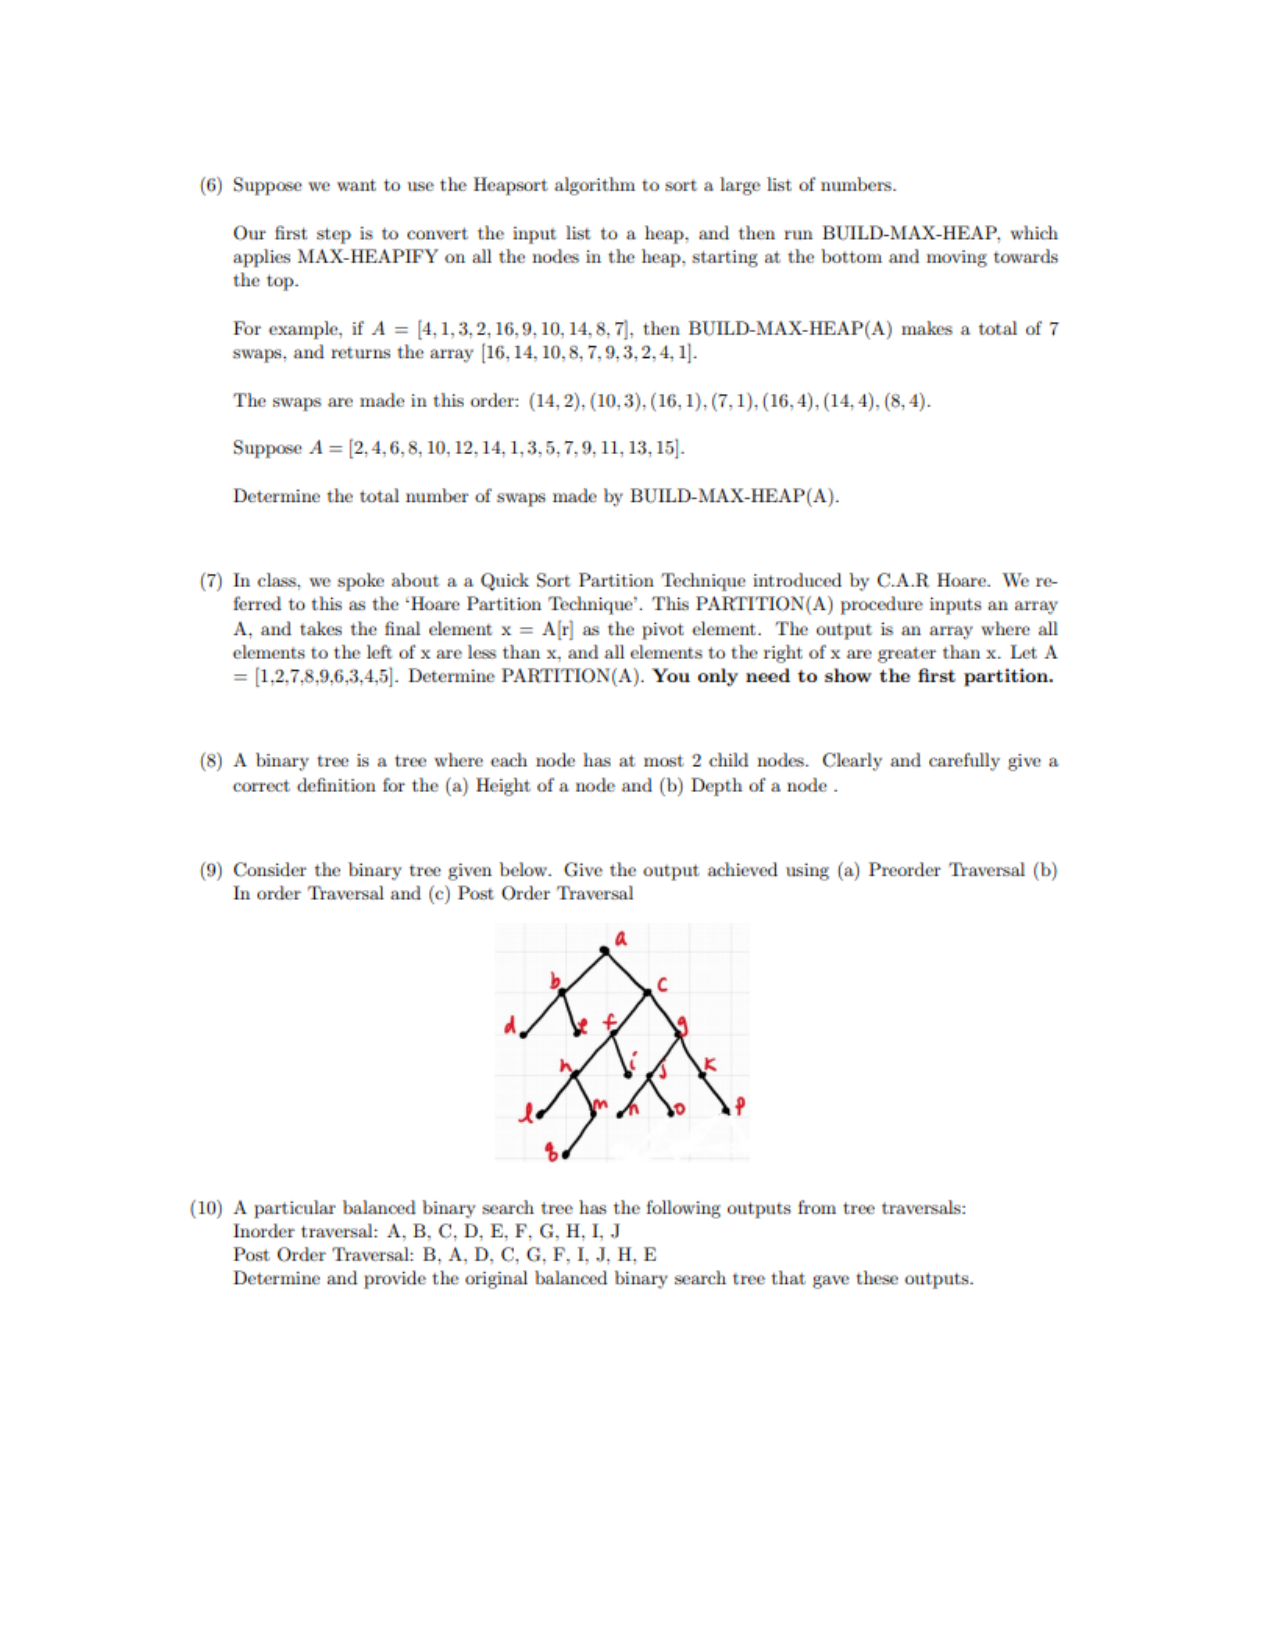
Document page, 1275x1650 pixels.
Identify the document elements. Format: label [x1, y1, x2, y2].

picture [150, 150, 1089, 1341]
